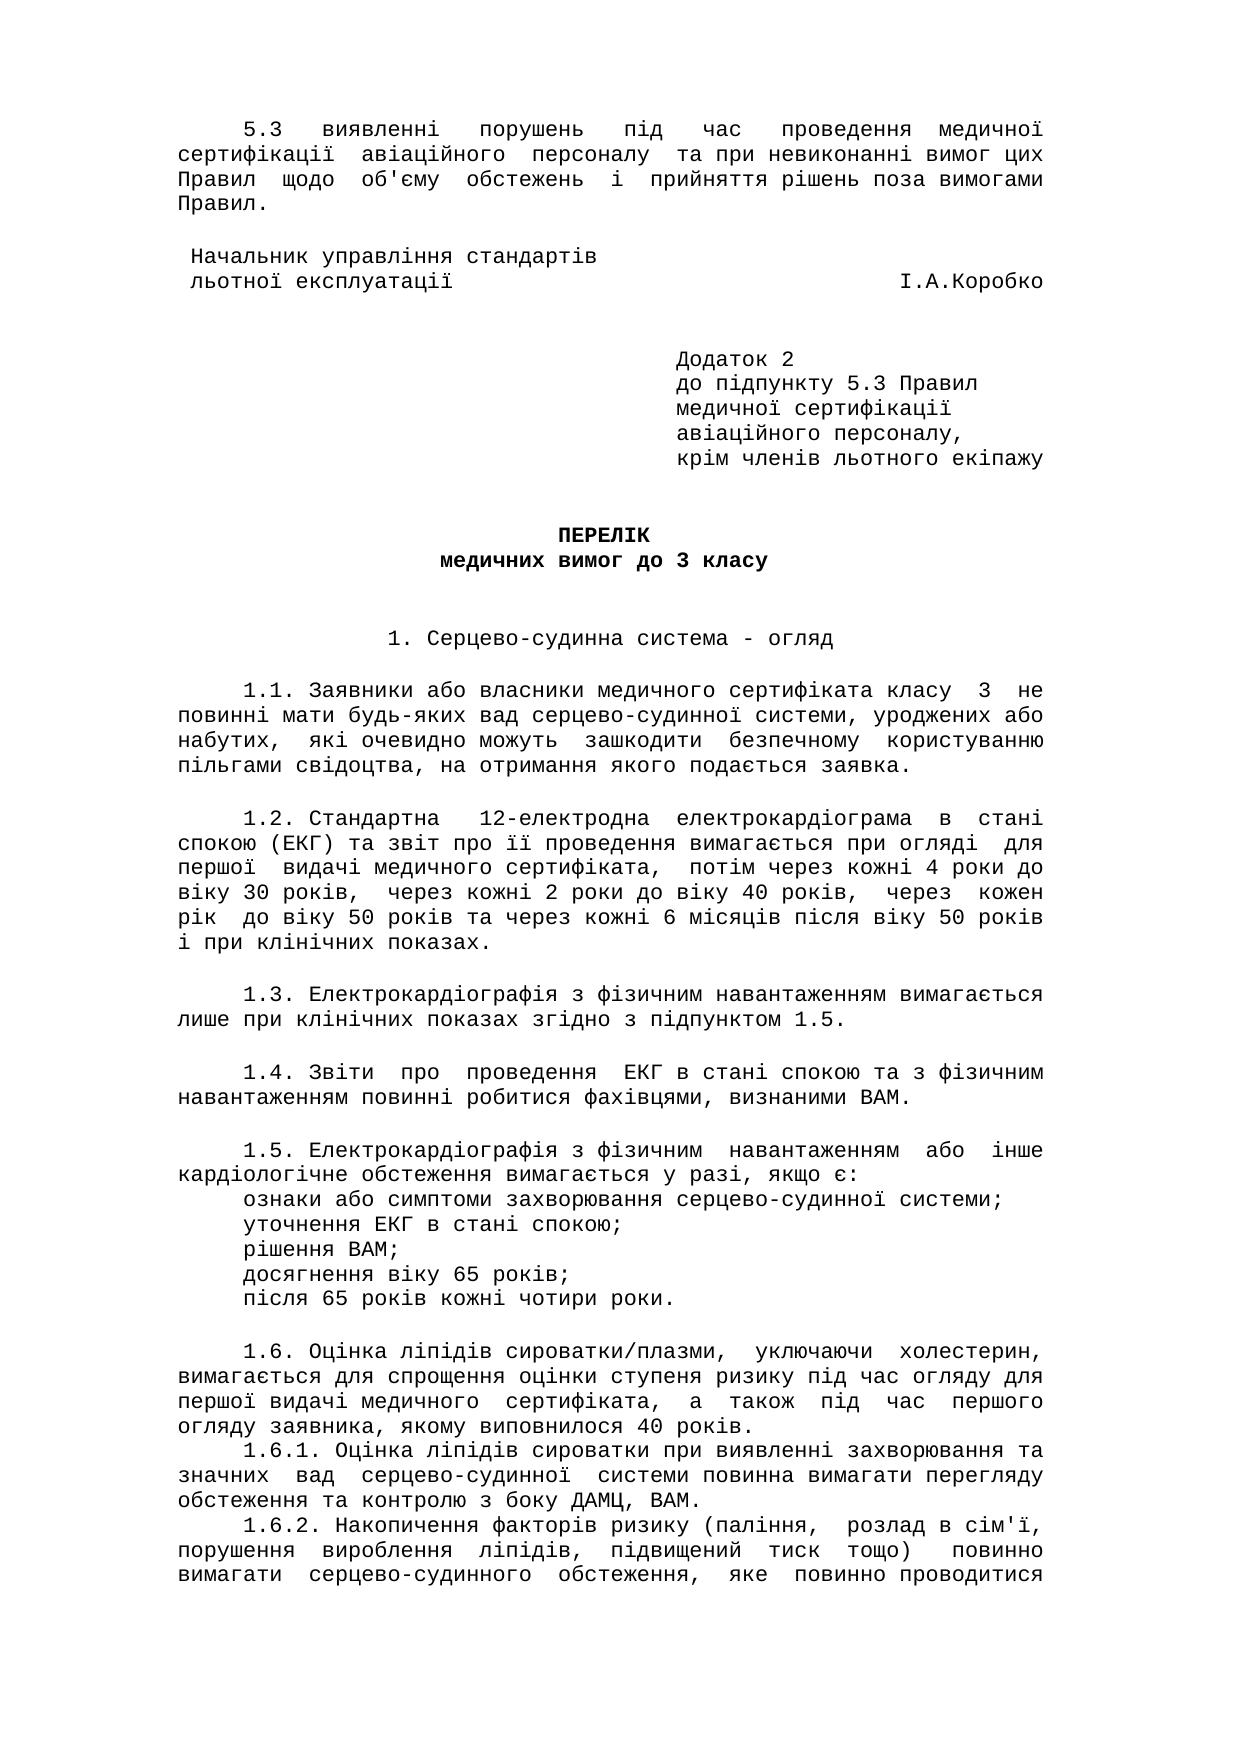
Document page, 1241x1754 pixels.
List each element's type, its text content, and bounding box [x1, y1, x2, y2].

text уточнення ЕКГ в стані спокою; [177, 1213, 1152, 1238]
text Додаток 2 до підпункту 5.3 Правил медичної сертифікації авіаційного персоналу, крім членів льотного екіпажу [177, 348, 1152, 524]
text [177, 1514, 1152, 1588]
text після 65 років кожні чотири роки. [177, 1288, 1152, 1340]
text 1.6.1. Оцінка ліпідів сироватки при виявленні захворювання та значних вад серцево-судинної системи повинна вимагати перегляду обстеження та контролю з боку ДАМЦ, ВАМ. [177, 1439, 1152, 1514]
text 1. Серцево-судинна система - огляд [177, 627, 1152, 680]
text рішення ВАМ; [177, 1238, 1152, 1263]
text 5.3 виявленні порушень під час проведення медичної сертифікації авіаційного персоналу та при невиконанні вимог цих Правил щодо об'єму обстежень і прийняття рішень поза вимогами Правил. [177, 118, 1152, 245]
text ПЕРЕЛІК медичних вимог до 3 класу [177, 524, 1152, 627]
text 1.5. Електрокардіографія з фізичним навантаженням або інше кардіологічне обстеження вимагається у разі, якщо є: [177, 1139, 1152, 1188]
text 1.3. Електрокардіографія з фізичним навантаженням вимагається лише при клінічних показах згідно з підпунктом 1.5. [177, 984, 1152, 1061]
text ознаки або симптоми захворювання серцево-судинної системи; [177, 1188, 1152, 1213]
text 1.6. Оцінка ліпідів сироватки/плазми, уключаючи холестерин, вимагається для спрощення оцінки ступеня ризику під час огляду для першої видачі медичного сертифіката, а також під час першого огляду заявника, якому виповнилося 40 років. [177, 1340, 1152, 1439]
text 1.4. Звіти про проведення ЕКГ в стані спокою та з фізичним навантаженням повинні робитися фахівцями, визнаними ВАМ. [177, 1061, 1152, 1139]
text досягнення віку 65 років; [177, 1263, 1152, 1288]
text Начальник управління стандартів льотної експлуатації І.А.Коробко [177, 245, 1152, 348]
text 1.1. Заявники або власники медичного сертифіката класу 3 не повинні мати будь-яких вад серцево-судинної системи, уроджених або набутих, які очевидно можуть зашкодити безпечному користуванню пільгами свідоцтва, на отримання якого подається заявка. [177, 680, 1152, 807]
text 1.2. Стандартна 12-електродна електрокардіограма в стані спокою (ЕКГ) та звіт про її проведення вимагається при огляді для першої видачі медичного сертифіката, потім через кожні 4 роки до віку 30 років, через кожні 2 роки до віку 40 років, через кожен рік до віку 50 років та через кожні 6 місяців після віку 50 років і при клінічних показах. [177, 807, 1152, 984]
